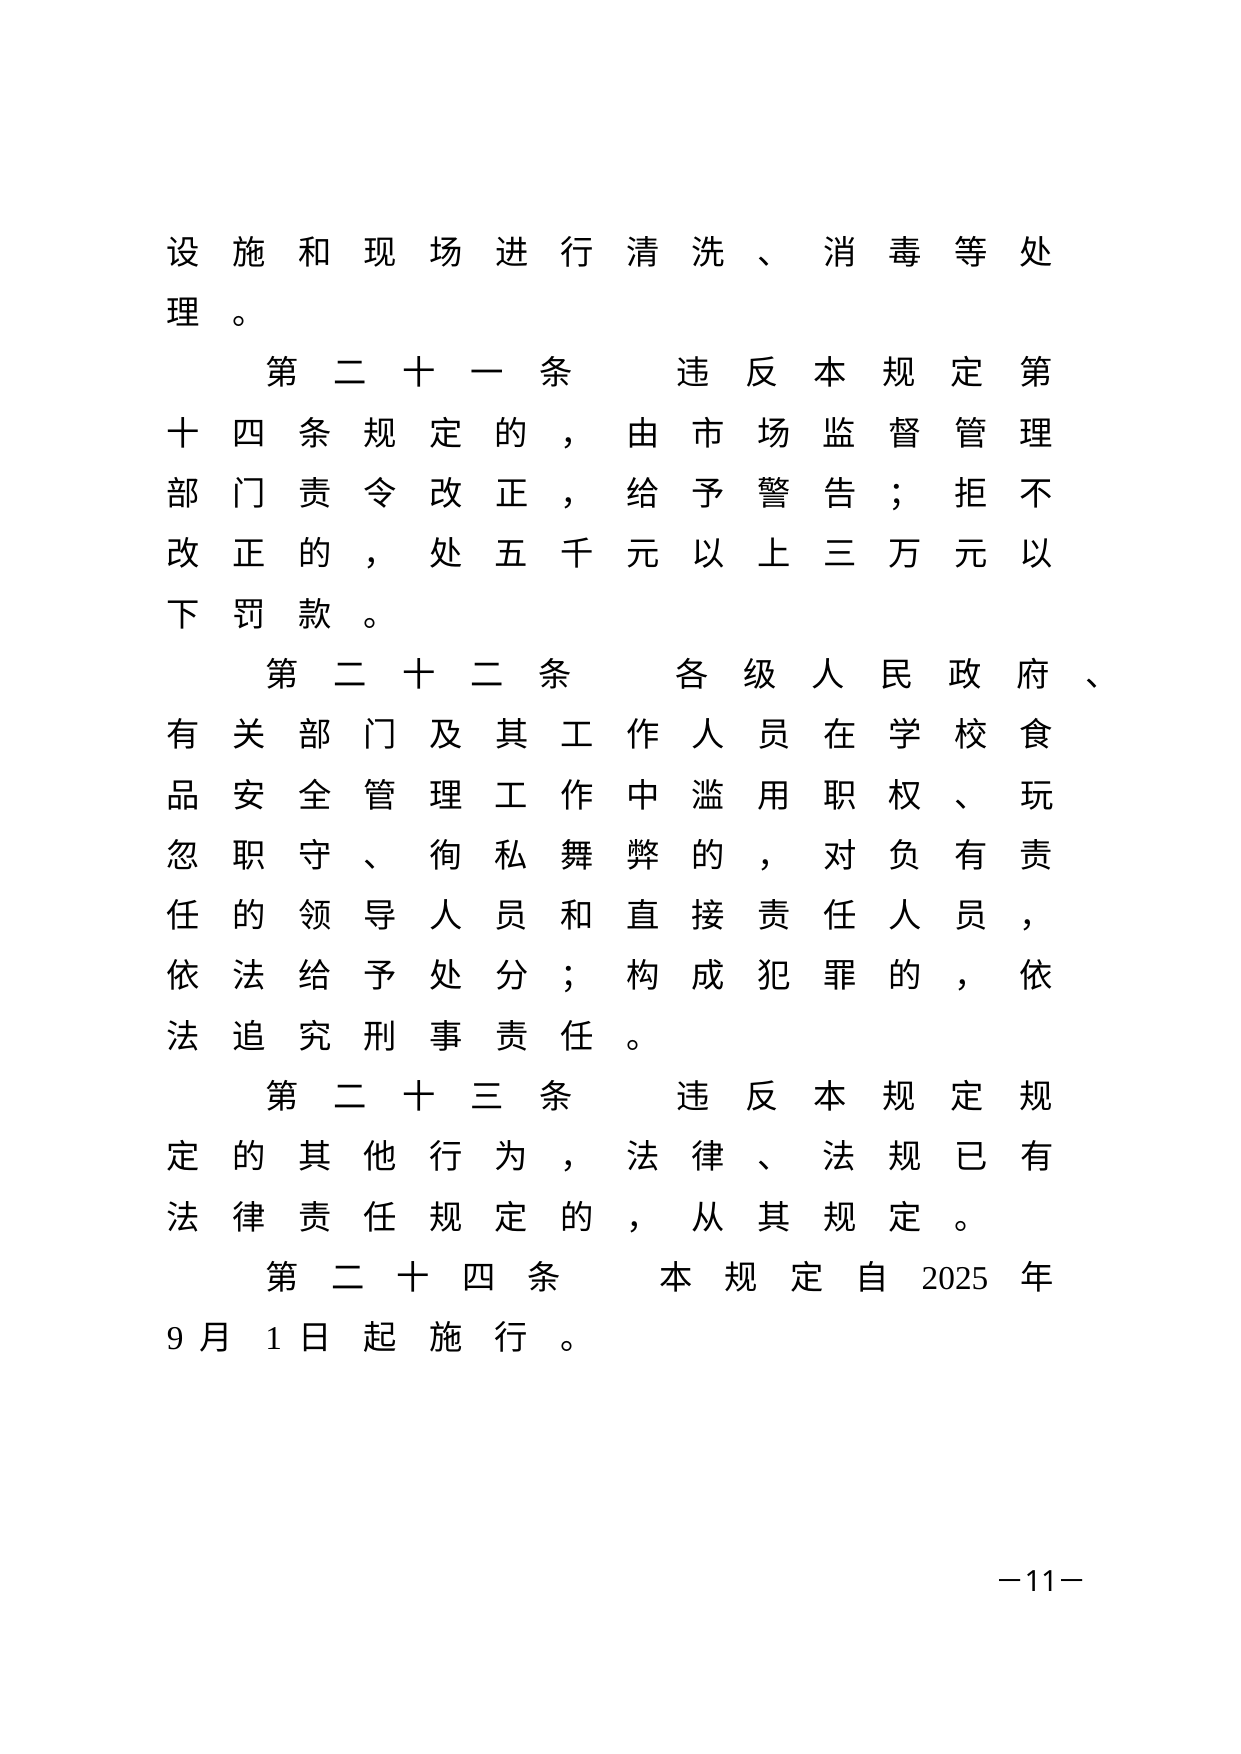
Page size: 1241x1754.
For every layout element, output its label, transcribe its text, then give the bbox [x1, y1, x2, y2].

text 第二十二条 各级人民政府、有关部门及其工作人员在学校食品安全管理工作中滥用职权、玩忽职守、徇私舞弊的，对负有责任的领导人员和直接责任人员，依法给予处分；构成犯罪的，依法追究刑事责任。 [167, 642, 1085, 1064]
text 第二十四条 本规定自2025年9月1日起施行。 [167, 1245, 1085, 1365]
text （七）事故处置结束后，在有关部门的指导下，对被污染的食品进行销毁，对接触过被污染食品的容器、工具及用具、设备设施和现场进行清洗、消毒等处理。 [167, 219, 1085, 340]
text 第二十三条 违反本规定规定的其他行为，法律、法规已有法律责任规定的，从其规定。 [167, 1064, 1085, 1245]
text 第二十一条 违反本规定第十四条规定的，由市场监督管理部门责令改正，给予警告；拒不改正的，处五千元以上三万元以下罚款。 [167, 340, 1085, 642]
